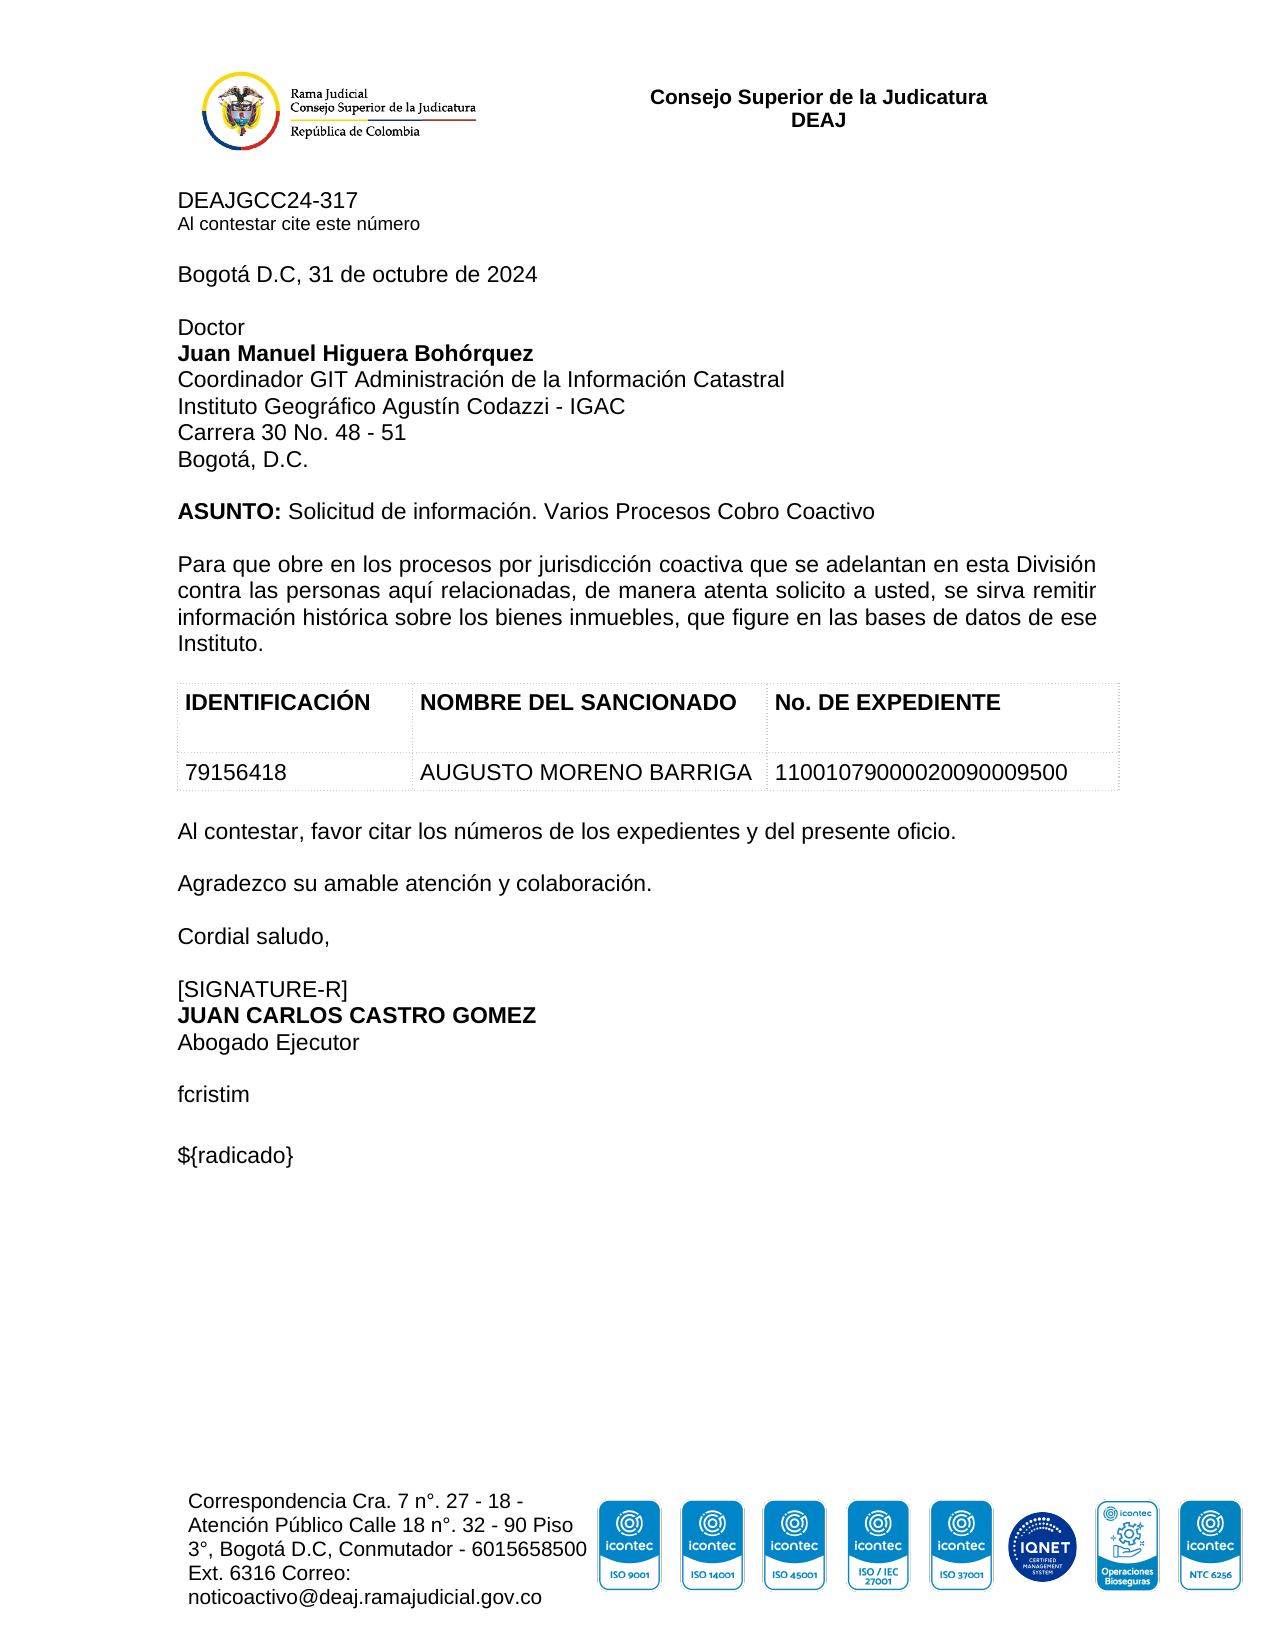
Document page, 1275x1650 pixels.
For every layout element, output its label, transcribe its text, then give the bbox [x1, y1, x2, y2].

picture [838, 1492, 918, 1599]
text Agradezco su amable atención y colaboración. [177, 870, 1098, 897]
picture [672, 1492, 752, 1599]
text Al contestar, favor citar los números de los expedientes y del presente oficio. [177, 818, 1098, 844]
text ASUNTO: Solicitud de información. Varios Procesos Cobro Coactivo [177, 498, 1098, 524]
text DEAJGCC24-317 [177, 187, 1098, 213]
text Carrera 30 No. 48 - 51 [177, 419, 1098, 446]
text Instituto Geográfico Agustín Codazzi - IGAC [177, 393, 1098, 419]
text Cordial saludo, [177, 923, 1098, 949]
table_cell 11001079000020090009500 [767, 752, 1119, 790]
picture [754, 1492, 834, 1599]
picture [1087, 1492, 1167, 1599]
table_header IDENTIFICACIÓN [177, 683, 412, 752]
picture [196, 65, 482, 158]
text fcristim [177, 1081, 1098, 1108]
picture [1008, 1512, 1077, 1582]
text JUAN CARLOS CASTRO GOMEZ Abogado Ejecutor [177, 1002, 1098, 1055]
table_cell 79156418 [177, 752, 412, 790]
text Doctor [177, 314, 1098, 340]
table_cell AUGUSTO MORENO BARRIGA [413, 752, 767, 790]
text Coordinador GIT Administración de la Información Catastral [177, 366, 1098, 393]
text ${radicado} [177, 1142, 1098, 1168]
text Bogotá D.C, 31 de octubre de 2024 [177, 261, 1098, 287]
text Bogotá, D.C. [177, 446, 1098, 472]
text Al contestar cite este número [177, 213, 1098, 235]
picture [589, 1492, 669, 1599]
table_header NOMBRE DEL SANCIONADO [413, 683, 767, 752]
text Juan Manuel Higuera Bohórquez [177, 340, 1098, 366]
picture [1170, 1492, 1250, 1599]
text [SIGNATURE-R] [177, 976, 1098, 1002]
text Para que obre en los procesos por jurisdicción coactiva que se adelantan en esta División contra las personas aquí relacionadas, de manera atenta solicito a usted, se sirva remitir información histórica sobre los bienes inmuebles, que figure en las bases de datos de ese Instituto. [177, 551, 1098, 656]
table_header No. DE EXPEDIENTE [767, 683, 1119, 752]
picture [921, 1492, 1001, 1599]
